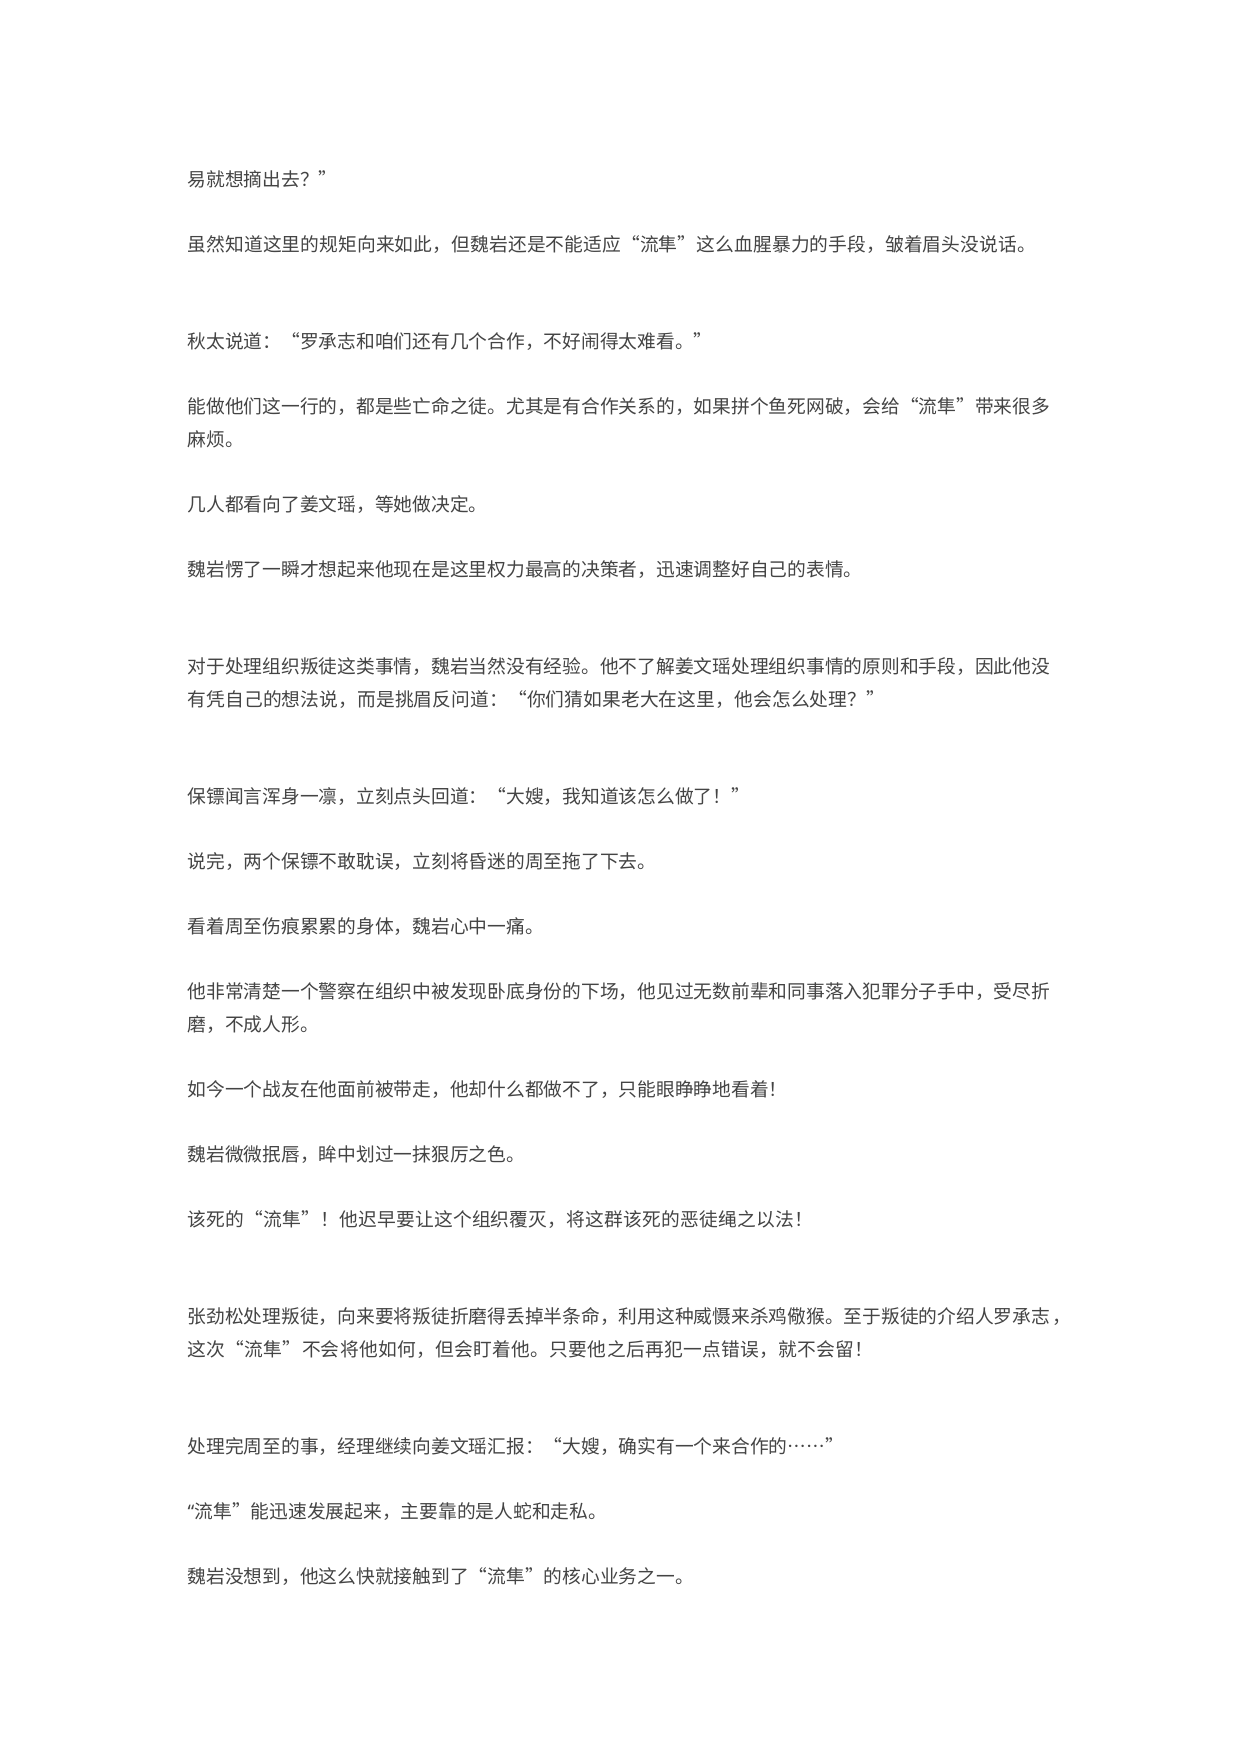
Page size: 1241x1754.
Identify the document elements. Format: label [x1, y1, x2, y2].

text [187, 162, 1053, 1592]
